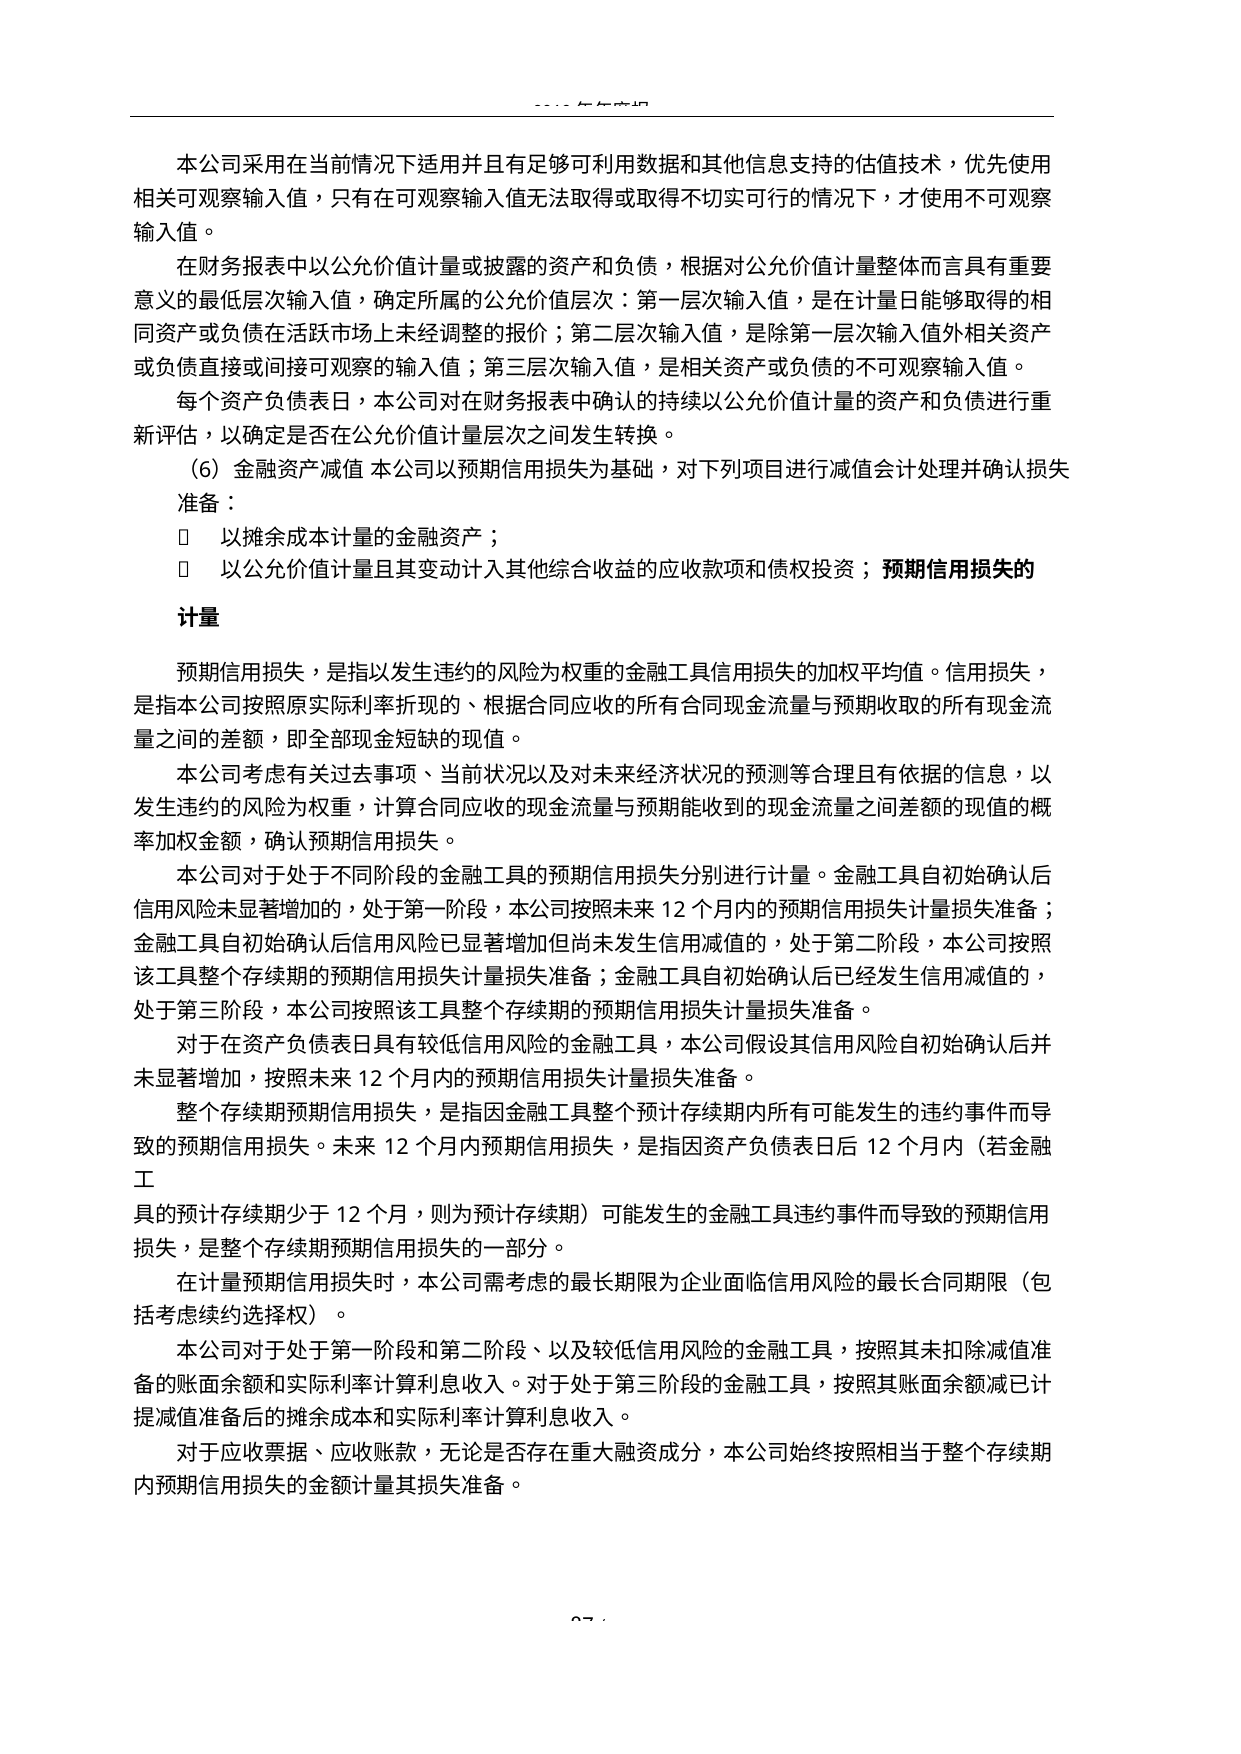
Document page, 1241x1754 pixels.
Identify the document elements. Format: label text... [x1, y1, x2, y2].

text 整个存续期预期信用损失，是指因金融工具整个预计存续期内所有可能发生的违约事件而导 致的预期信用损失。未来 12 个月内预期信用损失，是指因资产负债表日后 12 个月内（若金融工 [133, 1097, 1053, 1194]
text 具的预计存续期少于 12 个月，则为预计存续期）可能发生的金融工具违约事件而导致的预期信用 损失，是整个存续期预期信用损失的一部分。 [133, 1199, 1076, 1262]
text 在财务报表中以公允价值计量或披露的资产和负债，根据对公允价值计量整体而言具有重要 意义的最低层次输入值，确定所属的公允价值层次：第一层次输入值，是在计量日能够取得的相 同资产或负债在活跃市场上未经调整的报价；第二层次输入值，是除第一层次输入值外相关资产 或负债直接或间接可观察的输入值；第三层次输入值，是相关资产或负债的不可观察输入值。 [133, 251, 1053, 382]
text 预期信用损失，是指以发生违约的风险为权重的金融工具信用损失的加权平均值。信用损失， 是指本公司按照原实际利率折现的、根据合同应收的所有合同现金流量与预期收取的所有现金流 量之间的差额，即全部现金短缺的现值。 [133, 657, 1054, 754]
text 本公司对于处于不同阶段的金融工具的预期信用损失分别进行计量。金融工具自初始确认后 信用风险未显著增加的，处于第一阶段，本公司按照未来 12 个月内的预期信用损失计量损失准备； 金融工具自初始确认后信用风险已显著增加但尚未发生信用减值的，处于第二阶段，本公司按照 该工具整个存续期的预期信用损失计量损失准备；金融工具自初始确认后已经发生信用减值的， 处于第三阶段，本公司按照该工具整个存续期的预期信用损失计量损失准备。 [133, 860, 1076, 1024]
text 对于在资产负债表日具有较低信用风险的金融工具，本公司假设其信用风险自初始确认后并 未显著增加，按照未来 12 个月内的预期信用损失计量损失准备。 [133, 1029, 1053, 1093]
text 本公司考虑有关过去事项、当前状况以及对未来经济状况的预测等合理且有依据的信息，以 发生违约的风险为权重，计算合同应收的现金流量与预期能收到的现金流量之间差额的现值的概 率加权金额，确认预期信用损失。 [133, 758, 1053, 856]
text 每个资产负债表日，本公司对在财务报表中确认的持续以公允价值计量的资产和负债进行重 新评估，以确定是否在公允价值计量层次之间发生转换。 [133, 386, 1053, 450]
text （6）金融资产减值 本公司以预期信用损失为基础，对下列项目进行减值会计处理并确认损失准备： [177, 454, 1076, 518]
text 本公司采用在当前情况下适用并且有足够可利用数据和其他信息支持的估值技术，优先使用 相关可观察输入值，只有在可观察输入值无法取得或取得不切实可行的情况下，才使用不可观察 输入值。 [133, 149, 1053, 246]
text  以摊余成本计量的金融资产； [177, 522, 1076, 552]
text 对于应收票据、应收账款，无论是否存在重大融资成分，本公司始终按照相当于整个存续期 内预期信用损失的金额计量其损失准备。 [133, 1437, 1053, 1500]
text  以公允价值计量且其变动计入其他综合收益的应收款项和债权投资； 预期信用损失的计量 [177, 554, 1053, 632]
text 在计量预期信用损失时，本公司需考虑的最长期限为企业面临信用风险的最长合同期限（包 括考虑续约选择权）。 [133, 1267, 1053, 1330]
text 本公司对于处于第一阶段和第二阶段、以及较低信用风险的金融工具，按照其未扣除减值准 备的账面余额和实际利率计算利息收入。对于处于第三阶段的金融工具，按照其账面余额减已计 提减值准备后的摊余成本和实际利率计算利息收入。 [133, 1335, 1053, 1432]
